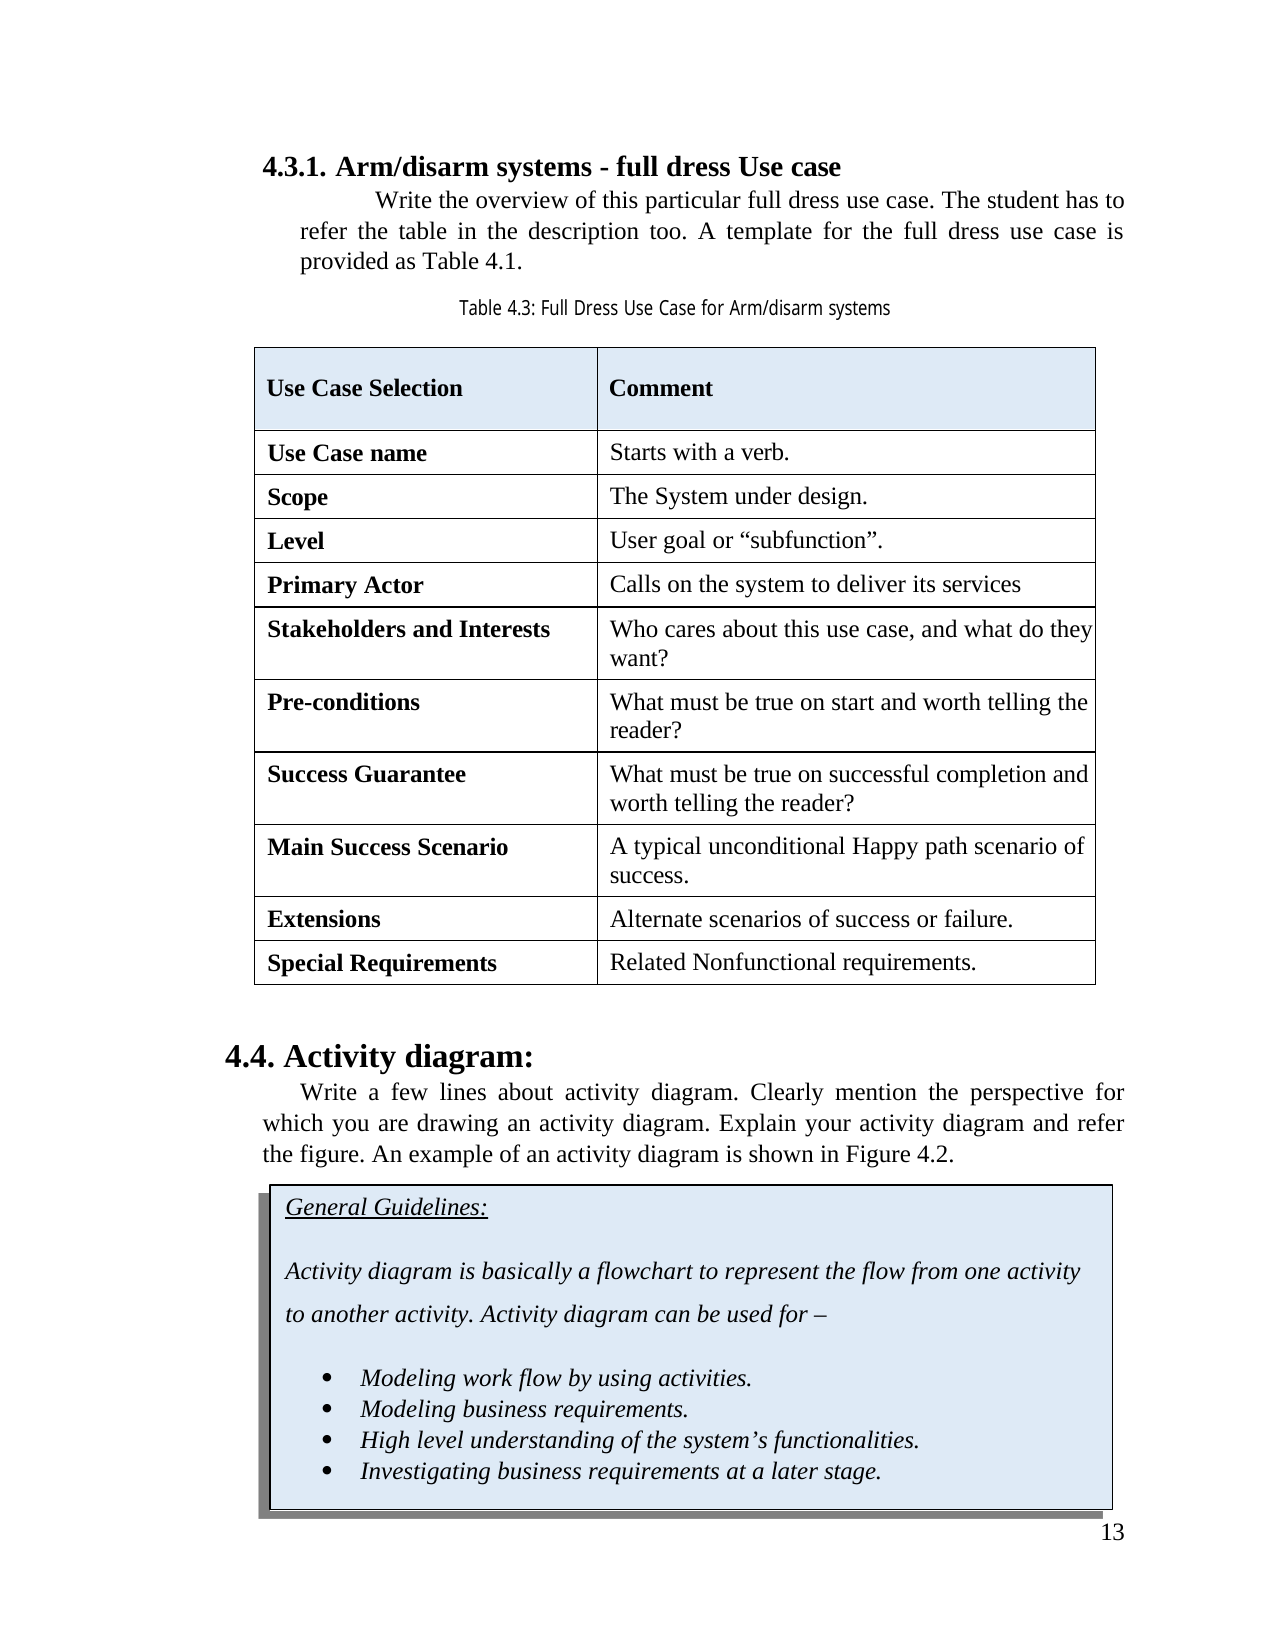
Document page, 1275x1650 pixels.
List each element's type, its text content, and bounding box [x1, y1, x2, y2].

text Write the overview of this particular full dress use case. The student has to refer the table in the description too. A template for the full dress use case is provided as Table 4.1. [300, 186, 1125, 274]
table_cell Who cares about this use case, and what do they want? [598, 608, 1095, 679]
list Write a few lines about activity diagram. Clearly mention the perspective for which you are drawing an activity diagram. Explain your activity diagram and refer the figure. An example of an activity diagram is shown in Figure 4.2. [262, 1077, 1124, 1167]
table_cell User goal or “subfunction”. [598, 519, 1095, 562]
table_cell Level [255, 519, 597, 562]
table_header Use Case Selection [255, 348, 597, 429]
picture [258, 1192, 1103, 1519]
subtitle Arm/disarm systems - full dress Use case [262, 149, 1273, 183]
table_cell Pre-conditions [255, 680, 597, 751]
table_cell Extensions [255, 897, 597, 940]
subtitle Activity diagram: [225, 1036, 1273, 1074]
table_cell Scope [255, 475, 597, 517]
table_cell The System under design. [598, 475, 1095, 517]
table_cell Starts with a verb. [598, 431, 1095, 474]
table_cell Primary Actor [255, 563, 597, 606]
table_cell Use Case name [255, 431, 597, 474]
table_cell What must be true on start and worth telling the reader? [598, 680, 1095, 751]
table_cell Stakeholders and Interests [255, 608, 597, 679]
table_cell What must be true on successful completion and worth telling the reader? [598, 753, 1095, 824]
table_cell Calls on the system to deliver its services [598, 563, 1095, 606]
table_cell Related Nonfunctional requirements. [598, 941, 1095, 984]
table_cell Alternate scenarios of success or failure. [598, 897, 1095, 940]
table_cell Success Guarantee [255, 753, 597, 824]
table_header Comment [598, 348, 1095, 429]
table_cell Special Requirements [255, 941, 597, 984]
table_cell Main Success Scenario [255, 825, 597, 896]
table_cell A typical unconditional Happy path scenario of success. [598, 825, 1095, 896]
text Table 4.3: Full Dress Use Case for Arm/disarm systems [79, 293, 1271, 322]
